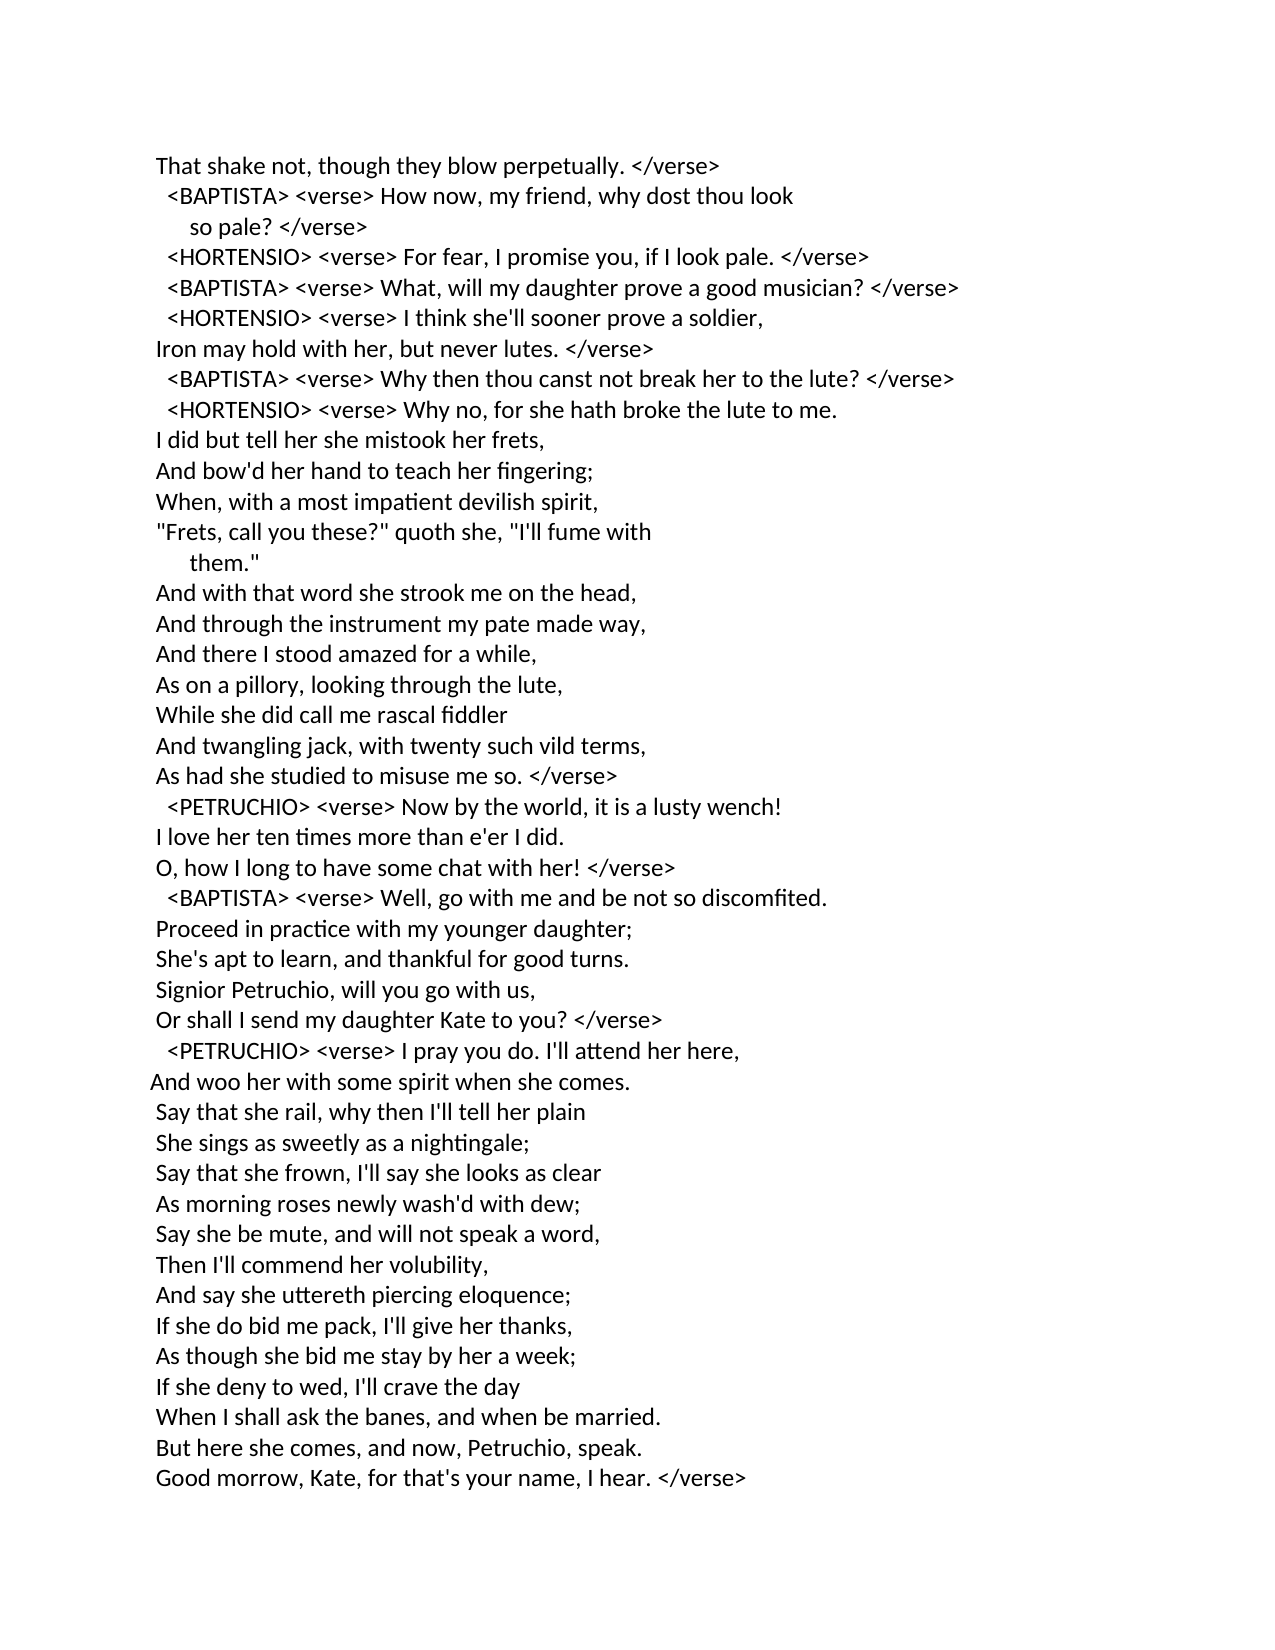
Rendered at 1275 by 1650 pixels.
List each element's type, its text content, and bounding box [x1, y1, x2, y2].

text She's apt to learn, and thankful for good turns. [150, 943, 1125, 974]
text Or shall I send my daughter Kate to you? </verse> [150, 1004, 1125, 1035]
text <BAPTISTA> <verse> What, will my daughter prove a good musician? </verse> [150, 272, 1125, 303]
text And bow'd her hand to teach her fingering; [150, 455, 1125, 486]
text But here she comes, and now, Petruchio, speak. [150, 1432, 1125, 1462]
text <HORTENSIO> <verse> I think she'll sooner prove a soldier, [150, 303, 1125, 333]
text As had she studied to misuse me so. </verse> [150, 760, 1125, 791]
text so pale? </verse> [150, 211, 1125, 242]
text She sings as sweetly as a nightingale; [150, 1127, 1125, 1157]
text <PETRUCHIO> <verse> I pray you do. I'll attend her here, [150, 1035, 1125, 1066]
text And twangling jack, with twenty such vild terms, [150, 730, 1125, 760]
text As morning roses newly wash'd with dew; [150, 1188, 1125, 1218]
text O, how I long to have some chat with her! </verse> [150, 852, 1125, 882]
text Then I'll commend her volubility, [150, 1249, 1125, 1279]
text them." [150, 547, 1125, 577]
text Say that she frown, I'll say she looks as clear [150, 1157, 1125, 1188]
text Iron may hold with her, but never lutes. </verse> [150, 333, 1125, 364]
text <HORTENSIO> <verse> For fear, I promise you, if I look pale. </verse> [150, 242, 1125, 272]
text Proceed in practice with my younger daughter; [150, 913, 1125, 943]
text And with that word she strook me on the head, [150, 577, 1125, 608]
text As though she bid me stay by her a week; [150, 1340, 1125, 1371]
text Good morrow, Kate, for that's your name, I hear. </verse> [150, 1462, 1125, 1493]
text And say she uttereth piercing eloquence; [150, 1279, 1125, 1310]
text I did but tell her she mistook her frets, [150, 425, 1125, 455]
text <BAPTISTA> <verse> Well, go with me and be not so discomfited. [150, 882, 1125, 913]
text And there I stood amazed for a while, [150, 638, 1125, 669]
text <BAPTISTA> <verse> Why then thou canst not break her to the lute? </verse> [150, 364, 1125, 394]
text <HORTENSIO> <verse> Why no, for she hath broke the lute to me. [150, 394, 1125, 425]
text If she do bid me pack, I'll give her thanks, [150, 1310, 1125, 1340]
text And through the instrument my pate made way, [150, 608, 1125, 638]
text As on a pillory, looking through the lute, [150, 669, 1125, 699]
text That shake not, though they blow perpetually. </verse> [150, 150, 1125, 181]
text And woo her with some spirit when she comes. [150, 1066, 1125, 1096]
text If she deny to wed, I'll crave the day [150, 1371, 1125, 1401]
text <BAPTISTA> <verse> How now, my friend, why dost thou look [150, 181, 1125, 211]
text "Frets, call you these?" quoth she, "I'll fume with [150, 516, 1125, 547]
text While she did call me rascal fiddler [150, 699, 1125, 730]
text Signior Petruchio, will you go with us, [150, 974, 1125, 1004]
text <PETRUCHIO> <verse> Now by the world, it is a lusty wench! [150, 791, 1125, 821]
text When I shall ask the banes, and when be married. [150, 1401, 1125, 1432]
text Say she be mute, and will not speak a word, [150, 1218, 1125, 1249]
text When, with a most impatient devilish spirit, [150, 486, 1125, 516]
text Say that she rail, why then I'll tell her plain [150, 1096, 1125, 1127]
text I love her ten times more than e'er I did. [150, 821, 1125, 852]
